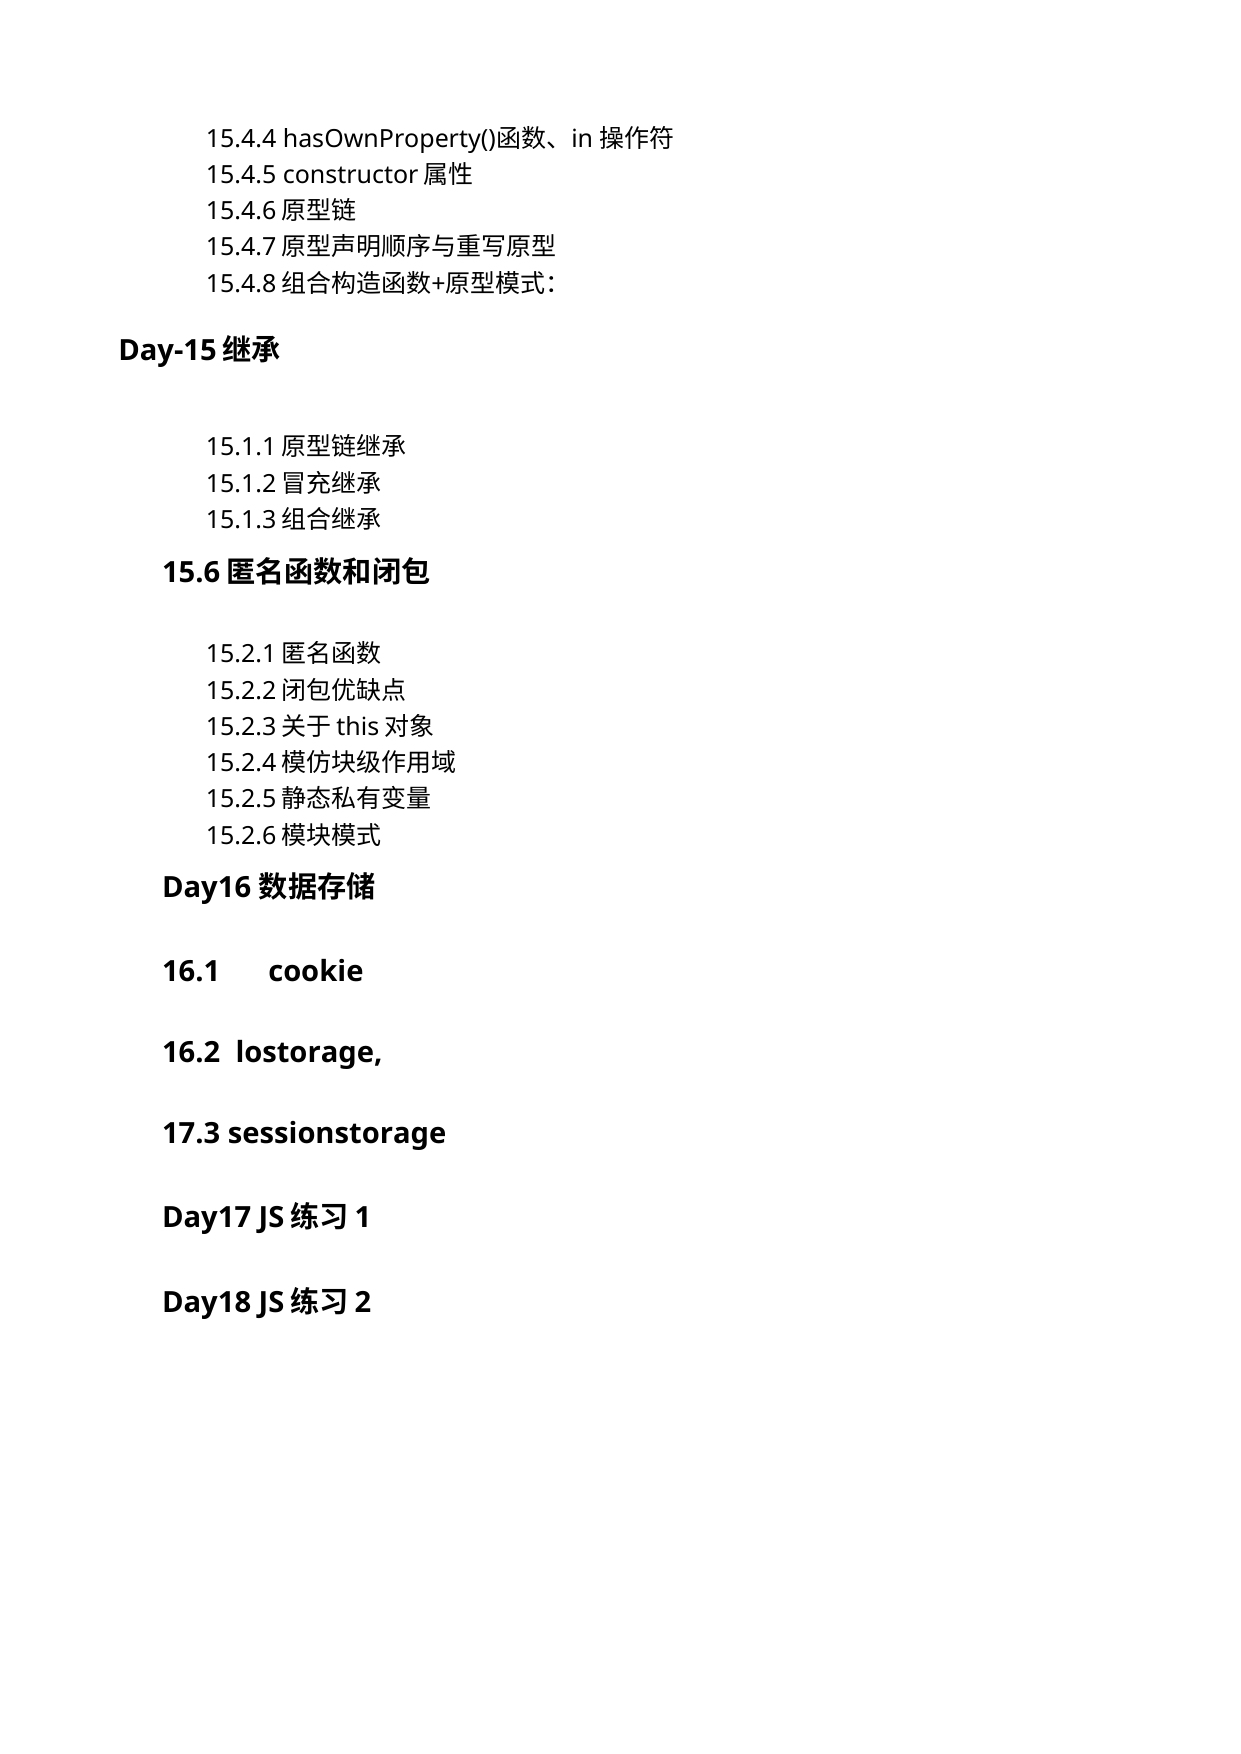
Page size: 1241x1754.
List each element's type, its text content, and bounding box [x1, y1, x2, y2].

subtitle 15.1.2冒充继承 [168, 463, 1122, 499]
subtitle 15.4.4 hasOwnProperty()函数、in 操作符 [168, 118, 1122, 154]
subtitle 15.2.2闭包优缺点 [168, 670, 1122, 706]
subtitle 16.2 lostorage, [118, 1031, 1122, 1071]
subtitle 16.1 cookie [118, 950, 1122, 989]
subtitle Day18 JS练习2 [118, 1279, 1122, 1321]
subtitle 15.4.7原型声明顺序与重写原型 [168, 227, 1122, 263]
subtitle 15.2.3关于this对象 [168, 706, 1122, 743]
subtitle 15.4.6原型链 [168, 191, 1122, 227]
subtitle 15.4.8组合构造函数+原型模式： [168, 263, 1122, 299]
subtitle 15.2.1匿名函数 [168, 634, 1122, 670]
subtitle 15.4.5 constructor属性 [168, 154, 1122, 191]
subtitle Day16 数据存储 [118, 864, 1122, 906]
subtitle 15.6匿名函数和闭包 [118, 548, 1122, 591]
subtitle Day-15继承 [118, 326, 1122, 369]
subtitle 15.1.3组合继承 [168, 499, 1122, 536]
subtitle 15.2.4模仿块级作用域 [168, 743, 1122, 779]
subtitle 17.3 sessionstorage [118, 1112, 1122, 1152]
subtitle 15.1.1原型链继承 [168, 427, 1122, 463]
subtitle 15.2.5静态私有变量 [168, 779, 1122, 815]
subtitle Day17 JS练习1 [118, 1193, 1122, 1236]
subtitle 15.2.6模块模式 [168, 815, 1122, 851]
